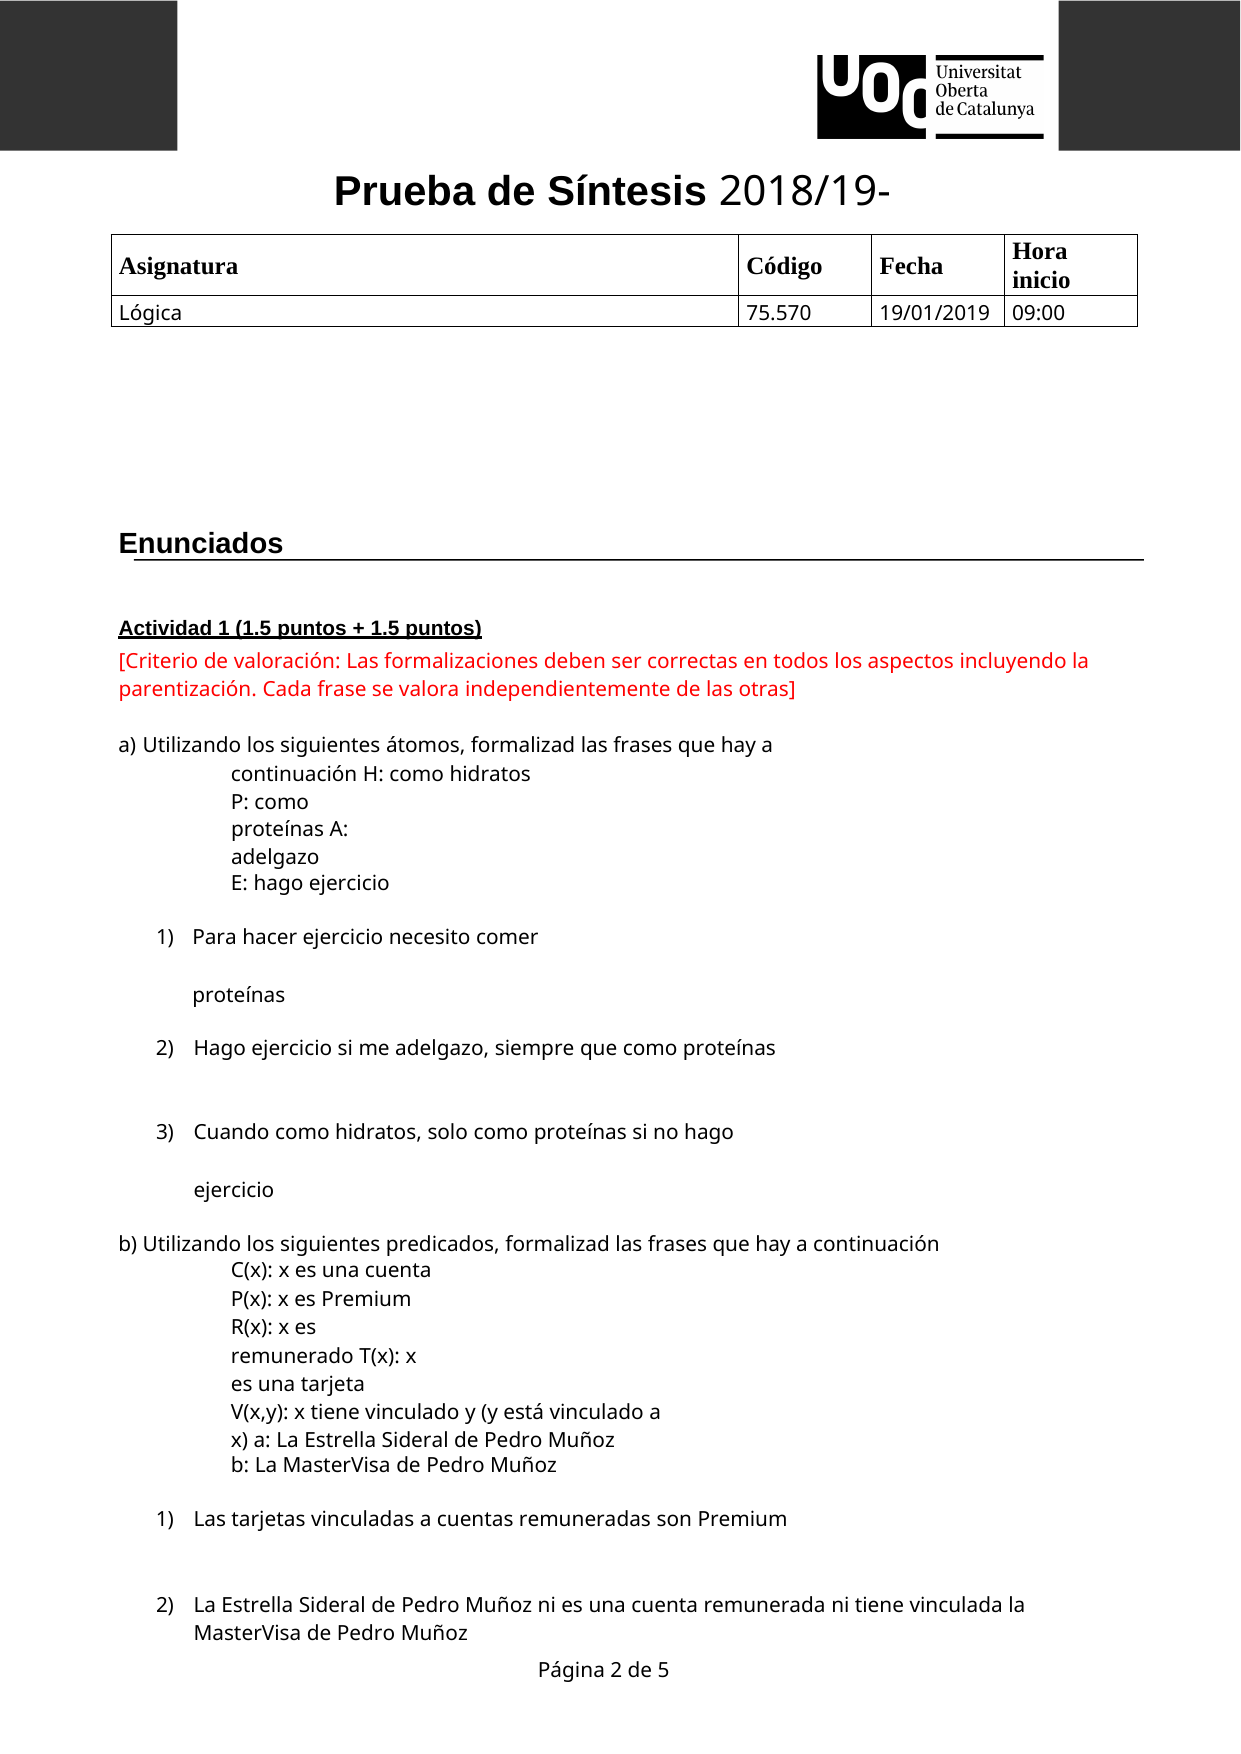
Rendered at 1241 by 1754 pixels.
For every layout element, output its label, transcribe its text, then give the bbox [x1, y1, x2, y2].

table_header Fecha [872, 235, 1004, 294]
list Las tarjetas vinculadas a cuentas remuneradas son Premium [156, 1504, 1148, 1533]
text b: La MasterVisa de Pedro Muñoz [231, 1453, 1148, 1477]
text [Criterio de valoración: Las formalizaciones deben ser correctas en todos los aspectos incluyendo la parentización. Cada frase se valora independientemente de las otras] [118, 646, 1148, 703]
table_cell 75.570 [739, 296, 871, 326]
picture [817, 55, 1044, 139]
table_cell 09:00 [1005, 296, 1137, 326]
text E: hago ejercicio [231, 871, 1148, 895]
list Cuando como hidratos, solo como proteínas si no hago ejercicio [156, 1117, 784, 1204]
text V(x,y): x tiene vinculado y (y está vinculado a x) a: La Estrella Sideral de Pedro Muñoz [231, 1398, 680, 1453]
table_header Código [739, 235, 871, 294]
text C(x): x es una cuenta P(x): x es Premium R(x): x es remunerado T(x): x es una tarjeta [231, 1255, 439, 1398]
table_header Hora inicio [1005, 235, 1137, 294]
list Utilizando los siguientes átomos, formalizad las frases que hay a continuación H: como hidratos [118, 730, 859, 787]
list La Estrella Sideral de Pedro Muñoz ni es una cuenta remunerada ni tiene vinculada la MasterVisa de Pedro Muñoz [156, 1590, 1119, 1647]
list Hago ejercicio si me adelgazo, siempre que como proteínas [156, 1038, 1148, 1060]
text P: como proteínas A: adelgazo [231, 787, 401, 871]
subtitle Enunciados [118, 526, 1148, 559]
list Para hacer ejercicio necesito comer proteínas [156, 922, 616, 1009]
table_cell Lógica [112, 296, 738, 326]
table_cell 19/01/2019 [872, 296, 1004, 326]
table_header Asignatura [112, 235, 738, 294]
subtitle Actividad 1 (1.5 puntos + 1.5 puntos) [118, 616, 1148, 639]
list Utilizando los siguientes predicados, formalizad las frases que hay a continuación [118, 1233, 1148, 1255]
